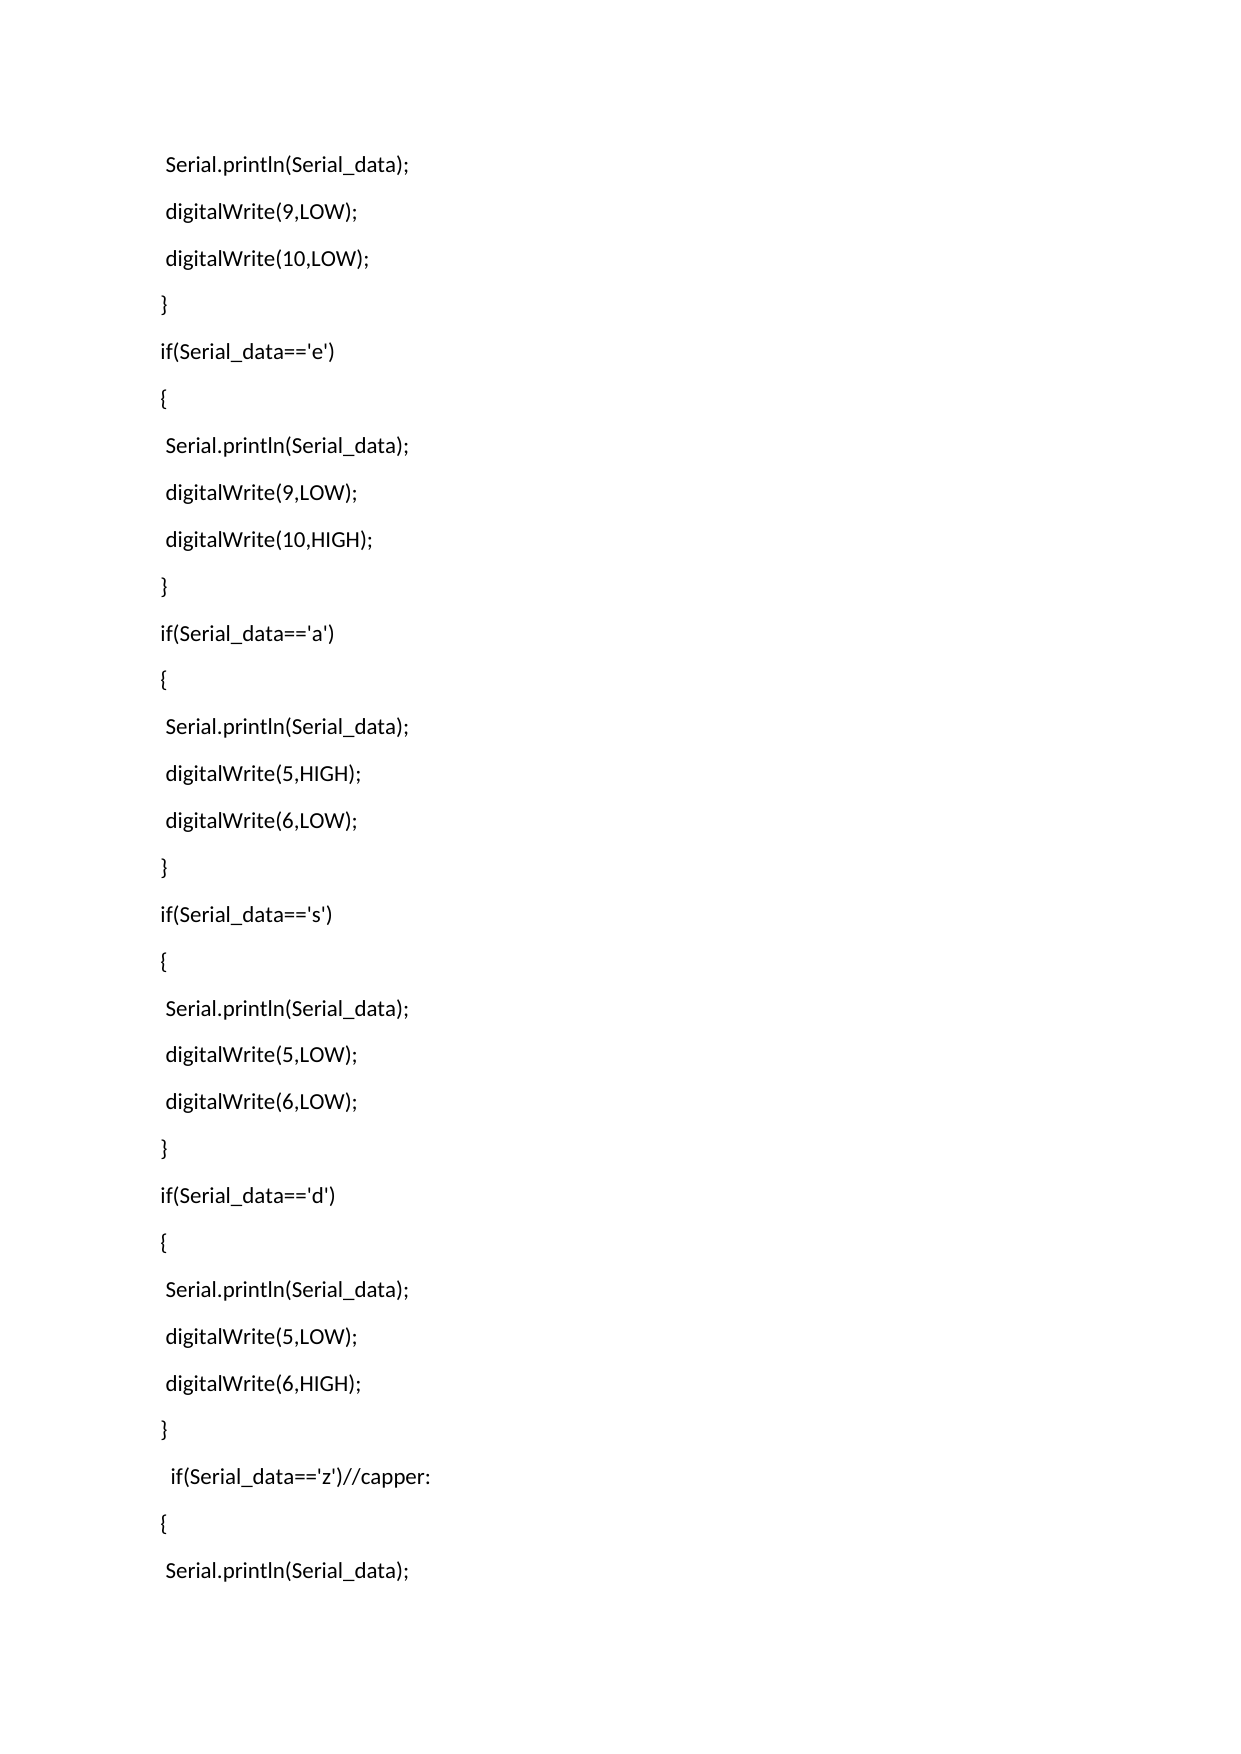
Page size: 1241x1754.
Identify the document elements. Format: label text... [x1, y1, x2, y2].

text digitalWrite(5,LOW); [150, 1041, 1090, 1069]
text Serial.println(Serial_data); [150, 150, 1090, 178]
text { [150, 947, 1090, 975]
text digitalWrite(6,LOW); [150, 806, 1090, 834]
text Serial.println(Serial_data); [150, 1275, 1090, 1303]
text { [150, 1509, 1090, 1537]
text digitalWrite(9,LOW); [150, 197, 1090, 225]
text } [150, 1134, 1090, 1162]
text if(Serial_data=='d') [150, 1181, 1090, 1209]
text digitalWrite(5,HIGH); [150, 759, 1090, 787]
text if(Serial_data=='s') [150, 900, 1090, 928]
text Serial.println(Serial_data); [150, 1556, 1090, 1584]
text } [150, 853, 1090, 881]
text Serial.println(Serial_data); [150, 431, 1090, 459]
text } [150, 291, 1090, 319]
text Serial.println(Serial_data); [150, 712, 1090, 741]
text { [150, 1228, 1090, 1256]
text digitalWrite(5,LOW); [150, 1322, 1090, 1350]
text { [150, 666, 1090, 694]
text digitalWrite(9,LOW); [150, 478, 1090, 506]
text } [150, 572, 1090, 600]
text Serial.println(Serial_data); [150, 994, 1090, 1022]
text if(Serial_data=='e') [150, 337, 1090, 366]
text { [150, 384, 1090, 412]
text } [150, 1416, 1090, 1444]
text digitalWrite(6,LOW); [150, 1087, 1090, 1116]
text digitalWrite(10,LOW); [150, 244, 1090, 272]
text if(Serial_data=='z')//capper: [150, 1462, 1090, 1491]
text if(Serial_data=='a') [150, 619, 1090, 647]
text digitalWrite(10,HIGH); [150, 525, 1090, 553]
text digitalWrite(6,HIGH); [150, 1369, 1090, 1397]
